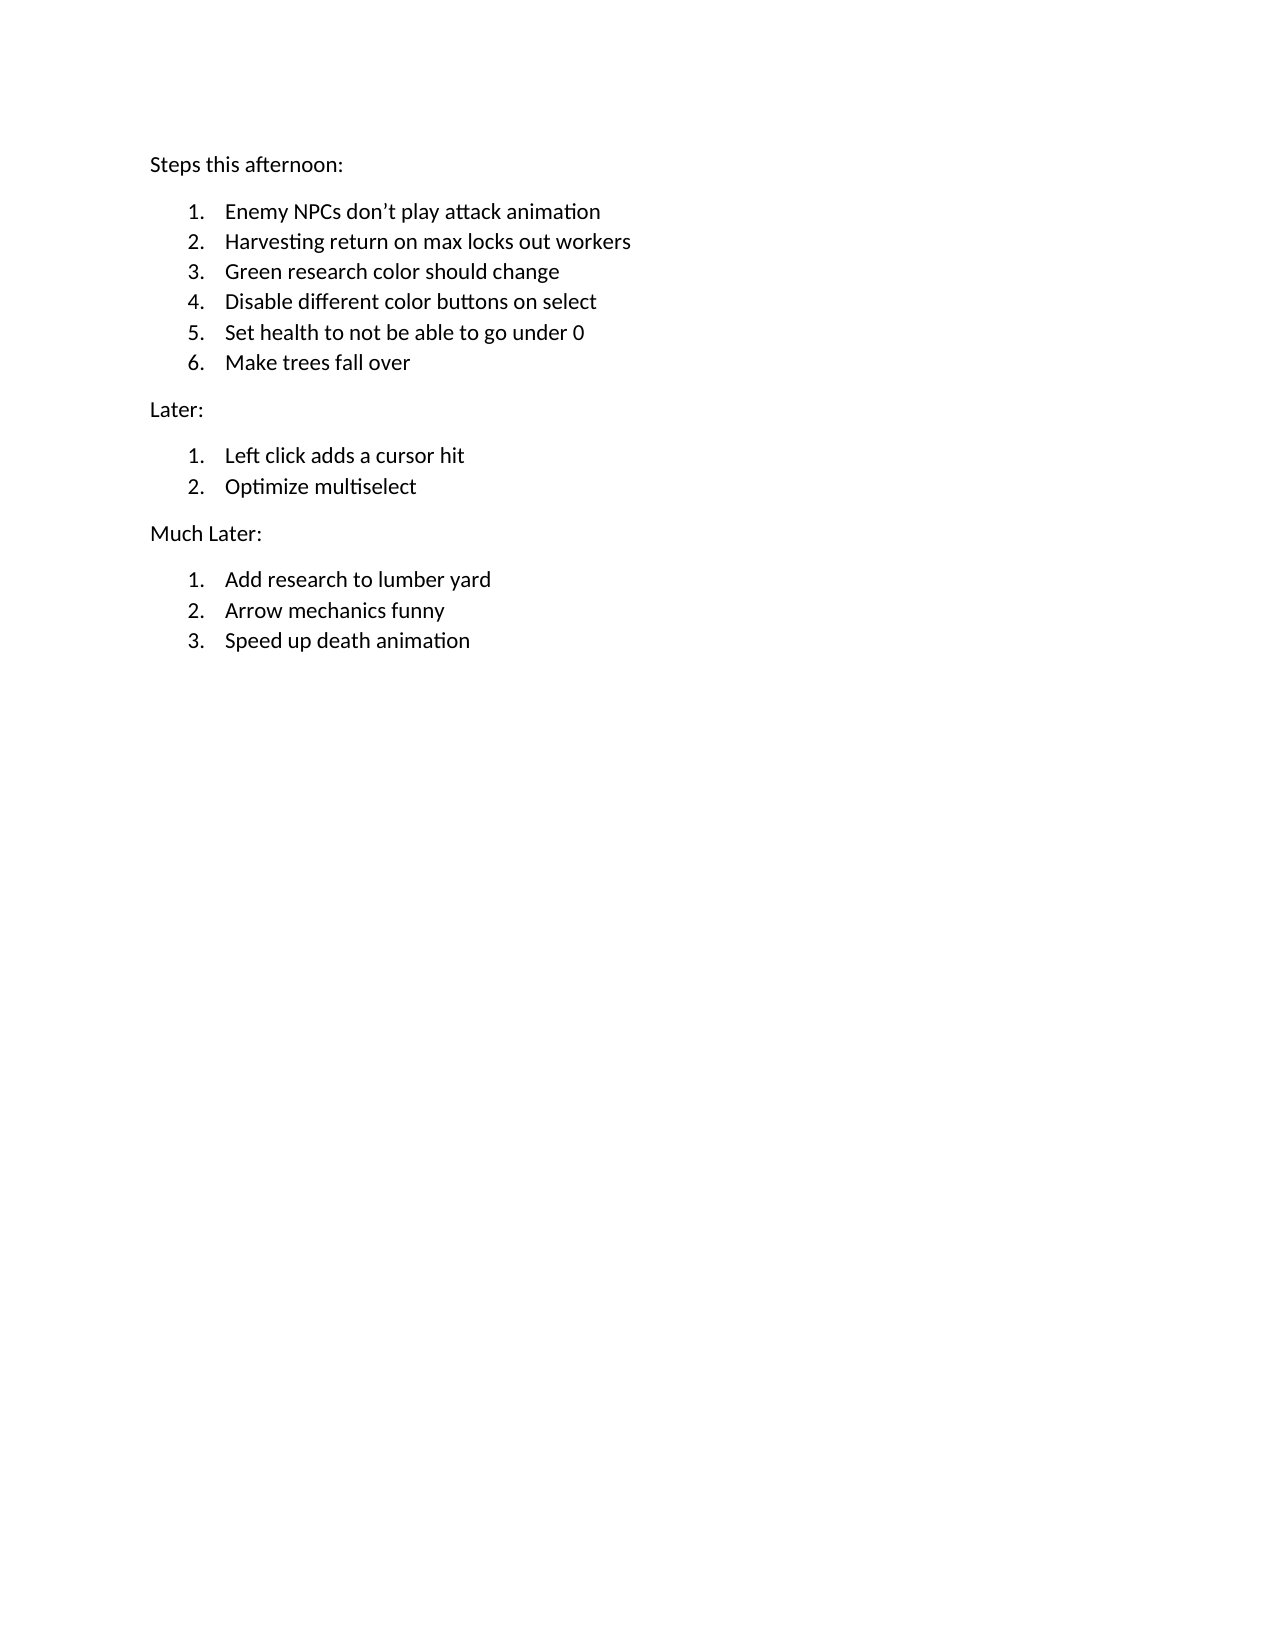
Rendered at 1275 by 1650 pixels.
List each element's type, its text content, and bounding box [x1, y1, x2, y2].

list Green research color should change [187, 257, 1125, 285]
list Harvesting return on max locks out workers [187, 227, 1125, 255]
list Left click adds a cursor hit [187, 442, 1125, 470]
text Steps this afternoon: [150, 150, 1125, 178]
list Set health to not be able to go under 0 [187, 318, 1125, 346]
text Much Later: [150, 519, 1125, 547]
list Make trees fall over [187, 348, 1125, 376]
text Later: [150, 395, 1125, 423]
list Disable different color buttons on select [187, 287, 1125, 316]
list Enemy NPCs don’t play attack animation [187, 197, 1125, 225]
list Add research to lumber yard [187, 566, 1125, 594]
list Arrow mechanics funny [187, 596, 1125, 624]
list Speed up death animation [187, 626, 1125, 654]
list Optimize multiselect [187, 472, 1125, 500]
